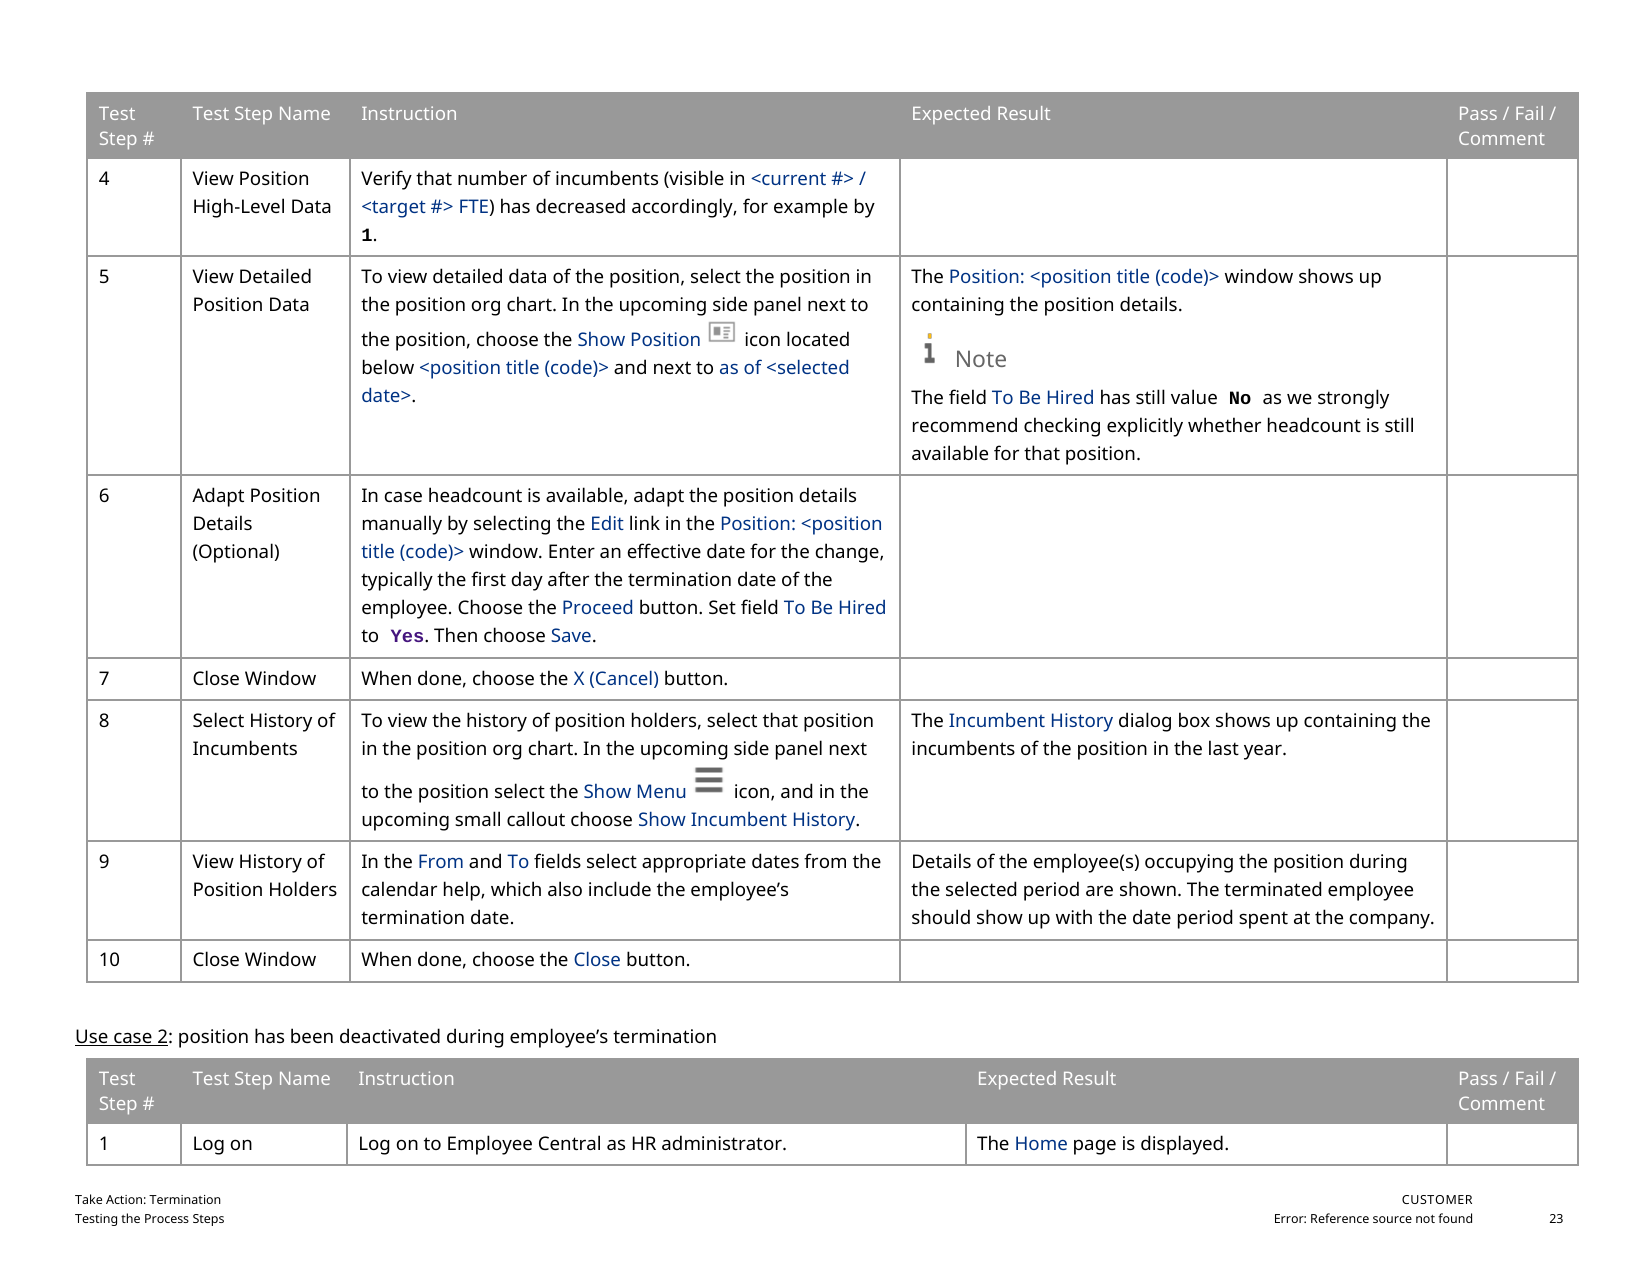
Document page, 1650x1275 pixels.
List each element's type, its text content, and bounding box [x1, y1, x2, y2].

picture [691, 763, 729, 799]
table_cell [1448, 476, 1577, 657]
table_cell To view detailed data of the position, select the position in the position org chart. In the upcoming side panel next to the position, choose the Show Position icon located below <position title (code)> and next to as of <selected date>. [351, 257, 899, 474]
table_cell [1448, 1124, 1577, 1164]
table_cell 5 [88, 257, 180, 474]
table_cell 1 [88, 1124, 180, 1164]
table_cell [901, 659, 1446, 699]
table_cell Log on [182, 1124, 346, 1164]
table_header Pass / Fail / Comment [1448, 1060, 1577, 1122]
table_cell When done, choose the X (Cancel) button. [351, 659, 899, 699]
table_cell Close Window [182, 941, 349, 981]
table_cell Log on to Employee Central as HR administrator. [348, 1124, 965, 1164]
table_header Test Step # [88, 1060, 180, 1122]
table_cell The Position: <position title (code)> window shows up containing the position details. Note The field To Be Hired has still value No as we strongly recommend checking explicitly whether headcount is still available for that position. [901, 257, 1446, 474]
table_cell 9 [88, 842, 180, 938]
table_cell Adapt Position Details (Optional) [182, 476, 349, 657]
table_cell Close Window [182, 659, 349, 699]
table_cell 8 [88, 701, 180, 840]
table_cell [1448, 842, 1577, 938]
table_cell [1448, 659, 1577, 699]
table_cell [1448, 701, 1577, 840]
table_cell [1448, 159, 1577, 255]
picture [911, 329, 949, 368]
table_header Instruction [348, 1060, 965, 1122]
text Use case 2: position has been deactivated during employee’s termination [75, 1023, 1565, 1049]
table_cell [1448, 941, 1577, 981]
table_cell [901, 159, 1446, 255]
picture [706, 319, 740, 347]
table_cell 6 [88, 476, 180, 657]
table_header Test Step # [88, 94, 180, 157]
table_cell View History of Position Holders [182, 842, 349, 938]
table_cell Details of the employee(s) occupying the position during the selected period are shown. The terminated employee should show up with the date period spent at the company. [901, 842, 1446, 938]
table_header Test Step Name [182, 1060, 346, 1122]
table_cell View Position High-Level Data [182, 159, 349, 255]
table_cell To view the history of position holders, select that position in the position org chart. In the upcoming side panel next to the position select the Show Menu icon, and in the upcoming small callout choose Show Incumbent History. [351, 701, 899, 840]
table_cell In case headcount is available, adapt the position details manually by selecting the Edit link in the Position: <position title (code)> window. Enter an effective date for the change, typically the first day after the termination date of the employee. Choose the Proceed button. Set field To Be Hired to Yes. Then choose Save. [351, 476, 899, 657]
table_header Expected Result [901, 94, 1446, 157]
table_cell The Home page is displayed. [967, 1124, 1446, 1164]
table_header Test Step Name [182, 94, 349, 157]
table_cell 10 [88, 941, 180, 981]
table_cell 7 [88, 659, 180, 699]
table_cell Verify that number of incumbents (visible in <current #> / <target #> FTE) has decreased accordingly, for example by 1. [351, 159, 899, 255]
table_header Pass / Fail / Comment [1448, 94, 1577, 157]
table_cell When done, choose the Close button. [351, 941, 899, 981]
table_cell [901, 476, 1446, 657]
table_header Expected Result [967, 1060, 1446, 1122]
table_cell [901, 941, 1446, 981]
table_cell 4 [88, 159, 180, 255]
table_cell [1448, 257, 1577, 474]
table_cell Select History of Incumbents [182, 701, 349, 840]
table_header Instruction [351, 94, 899, 157]
table_cell In the From and To fields select appropriate dates from the calendar help, which also include the employee’s termination date. [351, 842, 899, 938]
table_cell The Incumbent History dialog box shows up containing the incumbents of the position in the last year. [901, 701, 1446, 840]
table_cell View Detailed Position Data [182, 257, 349, 474]
